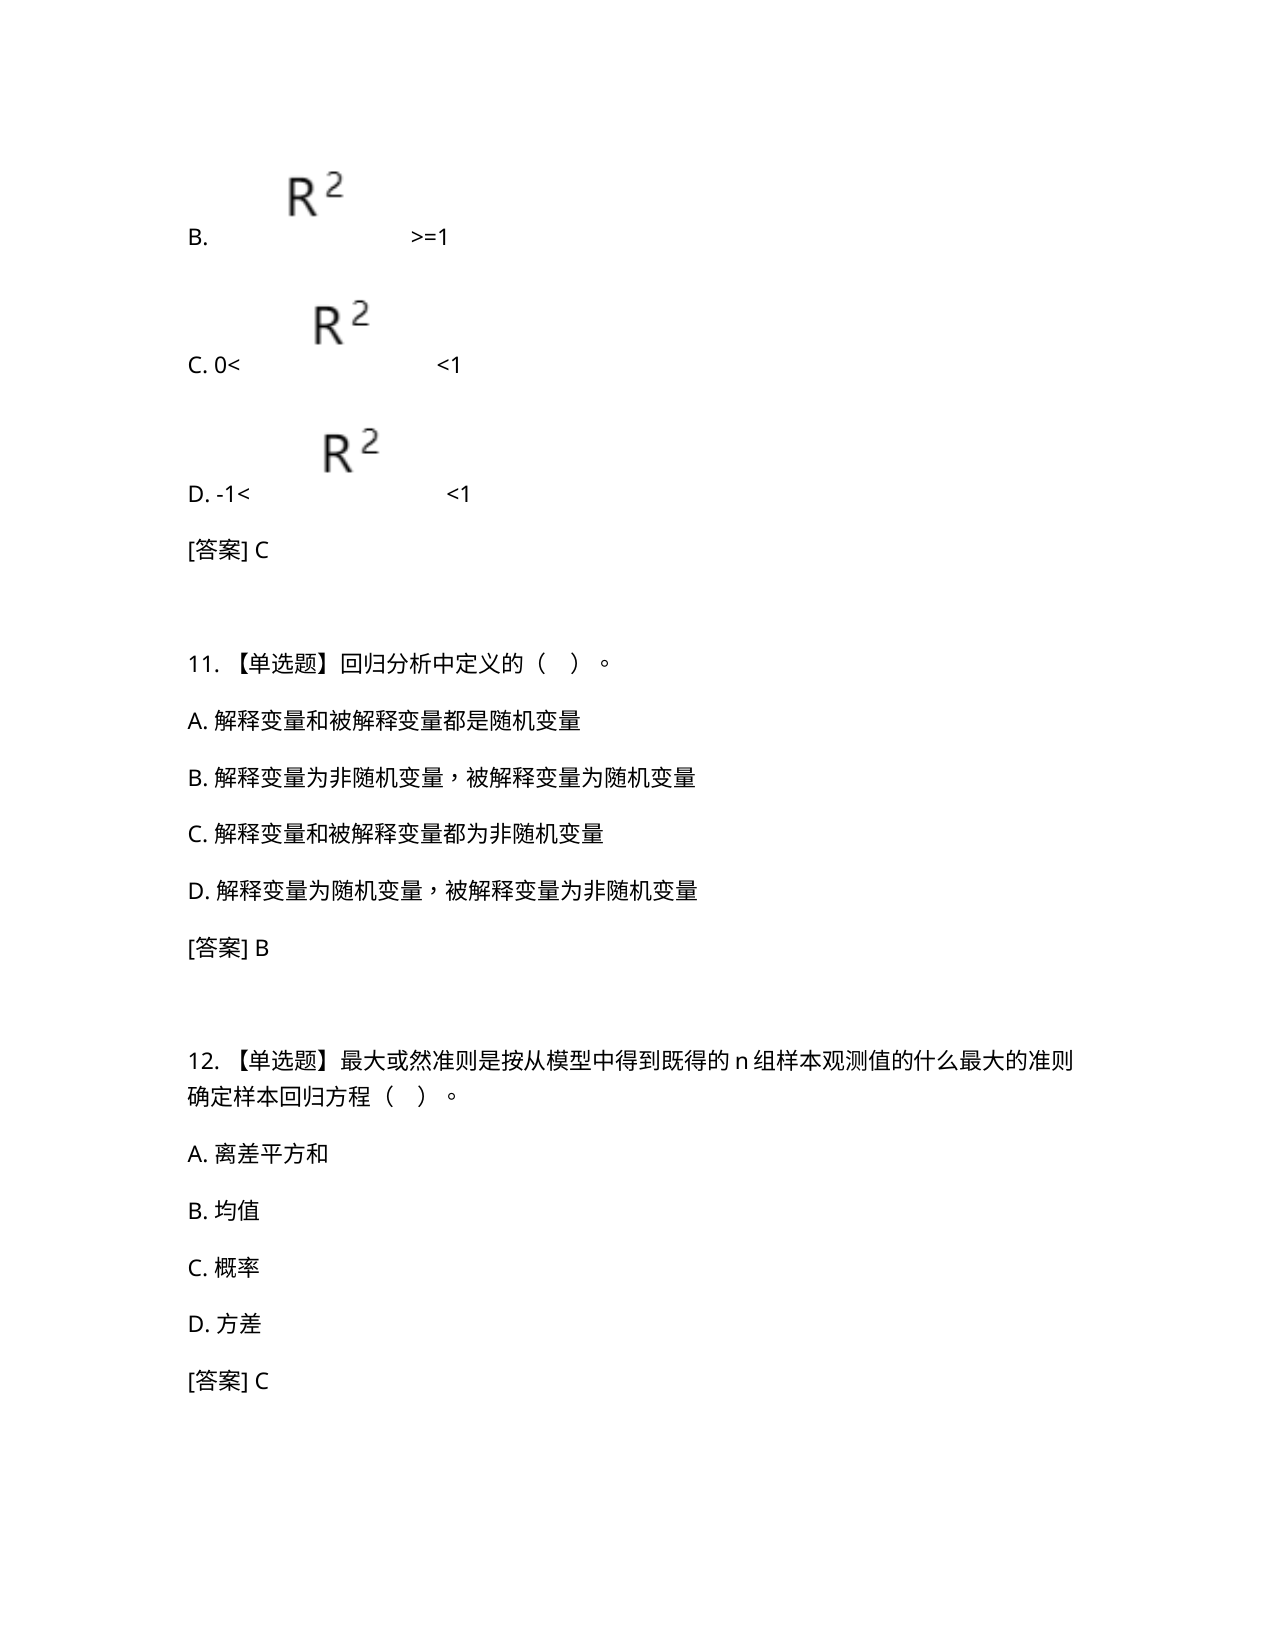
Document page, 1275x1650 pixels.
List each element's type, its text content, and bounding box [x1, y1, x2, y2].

text C. 0<<1 [187, 278, 1087, 381]
picture [233, 150, 392, 246]
text A. 解释变量和被解释变量都是随机变量 [187, 705, 1087, 736]
text C. 解释变量和被解释变量都为非随机变量 [187, 818, 1087, 849]
text D. 方差 [187, 1308, 1087, 1339]
text B. 均值 [187, 1195, 1087, 1226]
picture [268, 406, 428, 502]
text [答案] C [187, 1365, 1087, 1396]
text A. 离差平方和 [187, 1138, 1087, 1169]
text C. 概率 [187, 1252, 1087, 1283]
text [答案] B [187, 932, 1087, 963]
text B. >=1 [187, 150, 1087, 253]
picture [259, 278, 418, 374]
text B. 解释变量为非随机变量，被解释变量为随机变量 [187, 761, 1087, 793]
text [答案] C [187, 534, 1087, 566]
text D. -1<<1 [187, 406, 1087, 509]
text 11. 【单选题】回归分析中定义的（ ）。 [187, 648, 1087, 679]
text D. 解释变量为随机变量，被解释变量为非随机变量 [187, 875, 1087, 906]
text 12. 【单选题】最大或然准则是按从模型中得到既得的n组样本观测值的什么最大的准则确定样本回归方程（ ）。 [187, 1045, 1087, 1112]
